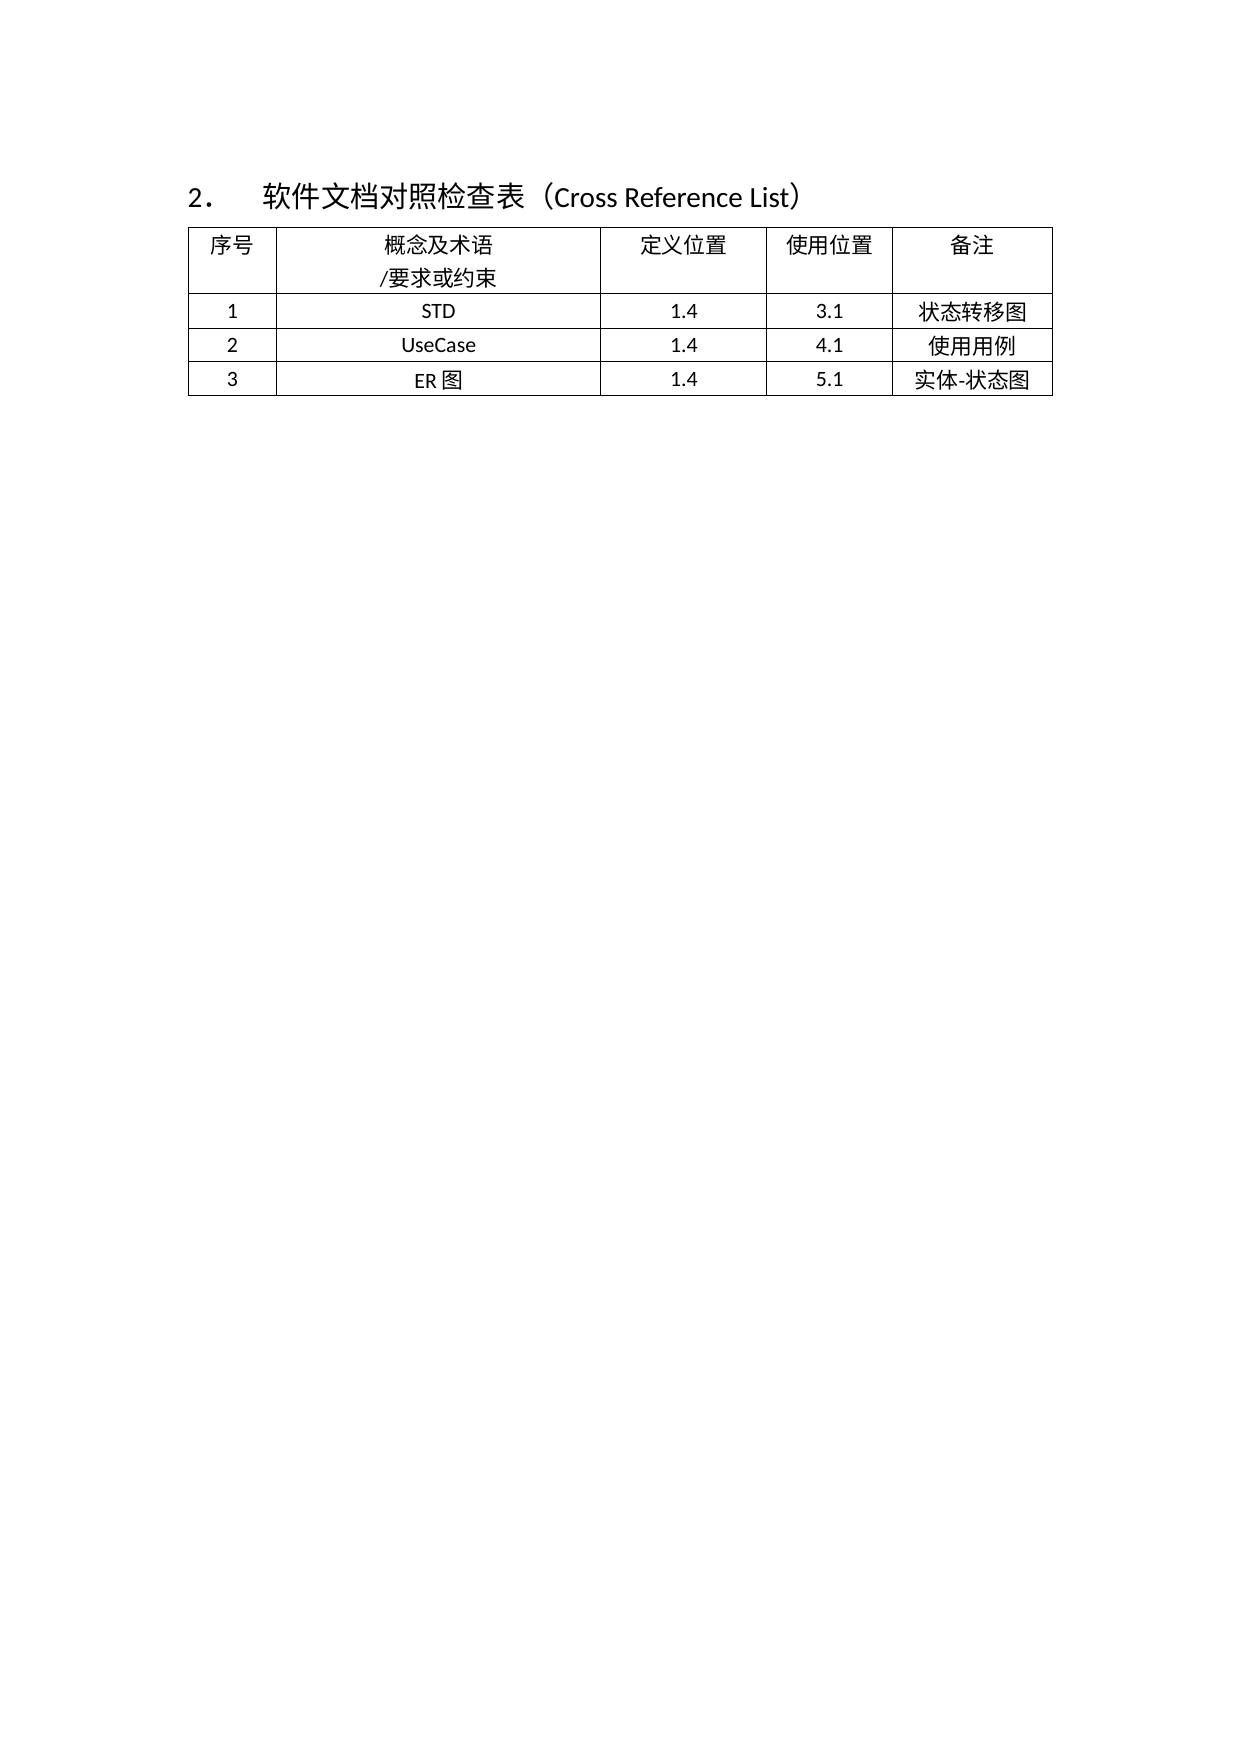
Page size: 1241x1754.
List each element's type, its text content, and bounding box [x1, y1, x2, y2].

table_cell 1 [189, 294, 276, 328]
table_cell 1.4 [601, 294, 766, 328]
table_cell 4.1 [767, 329, 892, 361]
table_header 使用位置 [767, 228, 892, 293]
table_cell 5.1 [767, 362, 892, 395]
table_cell ER图 [277, 362, 600, 395]
list 软件文档对照检查表（Cross Reference List） [187, 162, 1053, 227]
table_cell 3.1 [767, 294, 892, 328]
table_cell 实体-状态图 [893, 362, 1052, 395]
table_header 定义位置 [601, 228, 766, 293]
table_header 序号 [189, 228, 276, 293]
table_cell 3 [189, 362, 276, 395]
table_header 概念及术语 /要求或约束 [277, 228, 600, 293]
table_cell 1.4 [601, 329, 766, 361]
table_cell 状态转移图 [893, 294, 1052, 328]
table_cell STD [277, 294, 600, 328]
table_cell UseCase [277, 329, 600, 361]
table_cell 1.4 [601, 362, 766, 395]
table_cell 2 [189, 329, 276, 361]
table_cell 使用用例 [893, 329, 1052, 361]
table_header 备注 [893, 228, 1052, 293]
